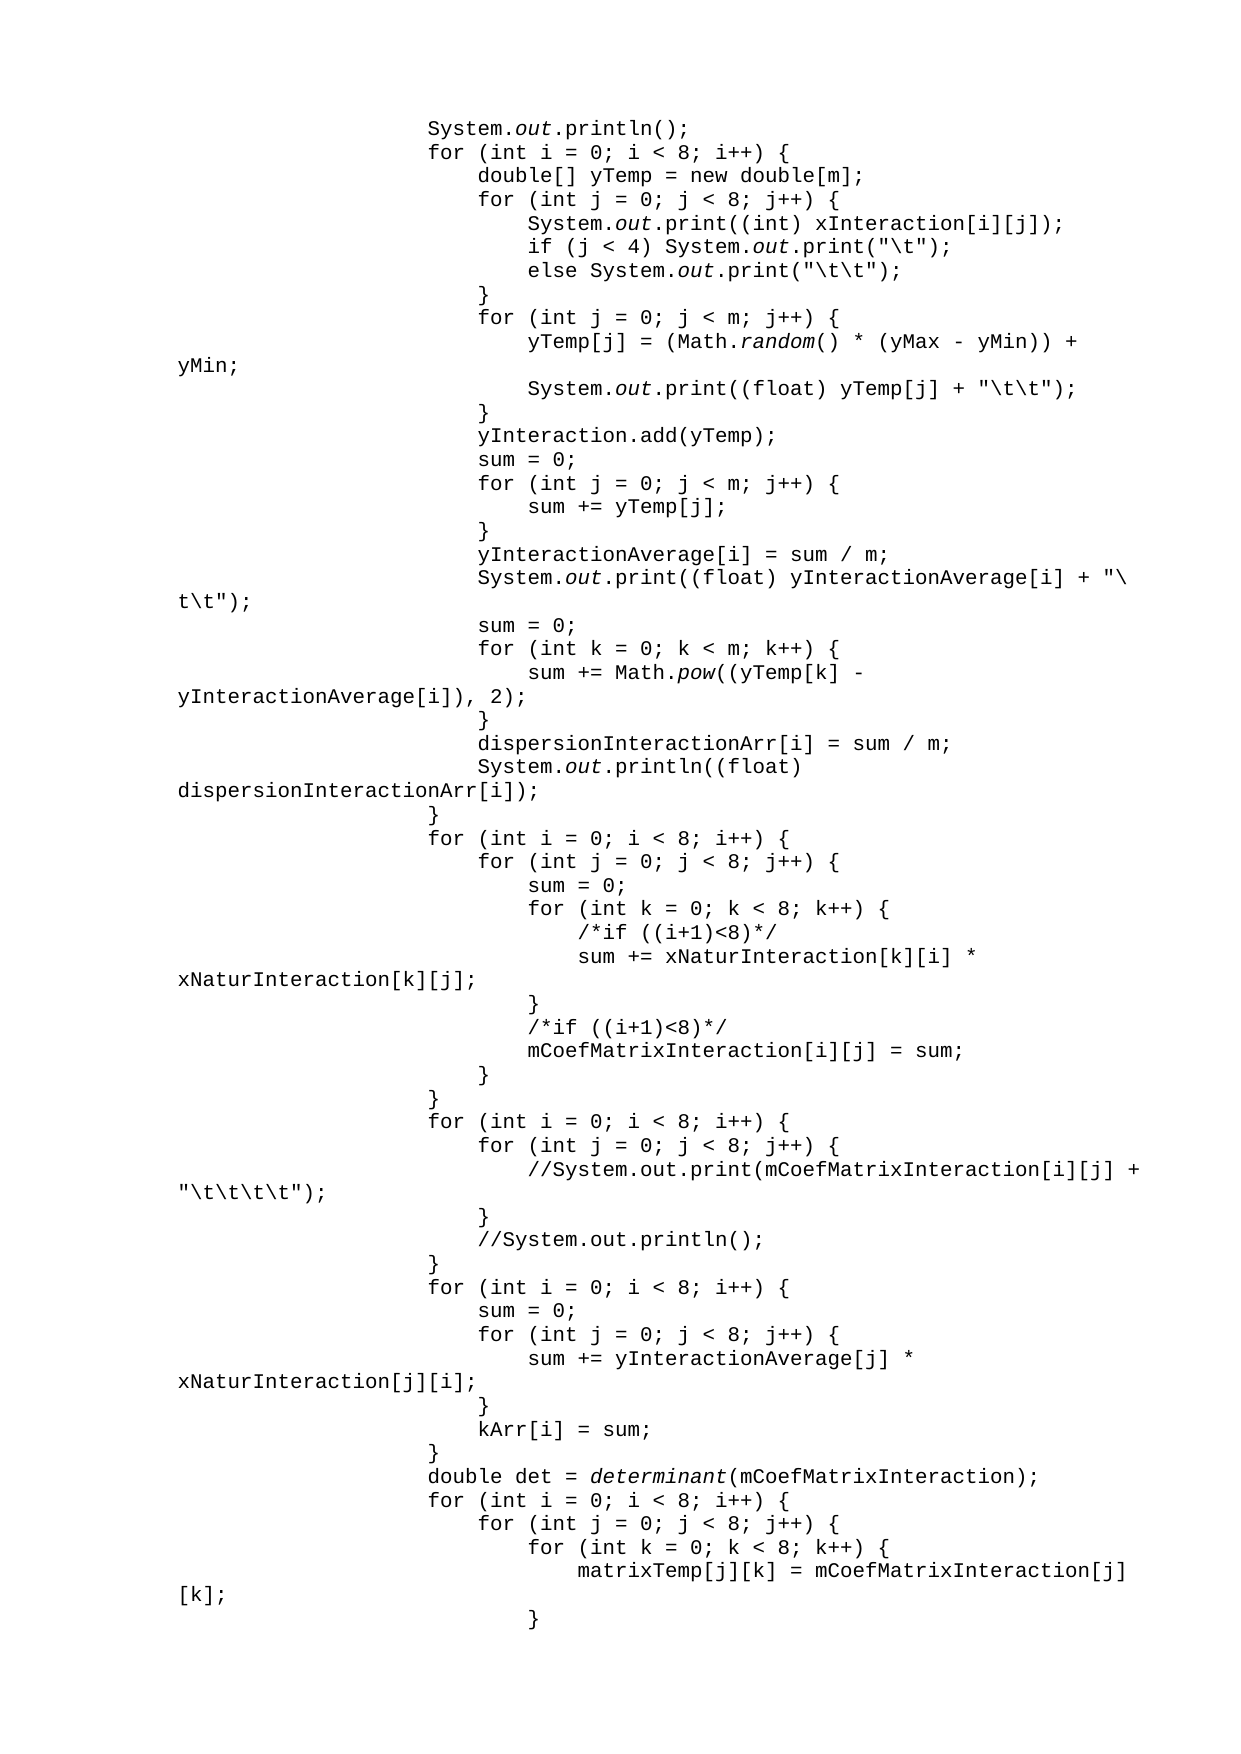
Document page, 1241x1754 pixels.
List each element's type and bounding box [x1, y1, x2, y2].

text [177, 118, 1152, 1631]
